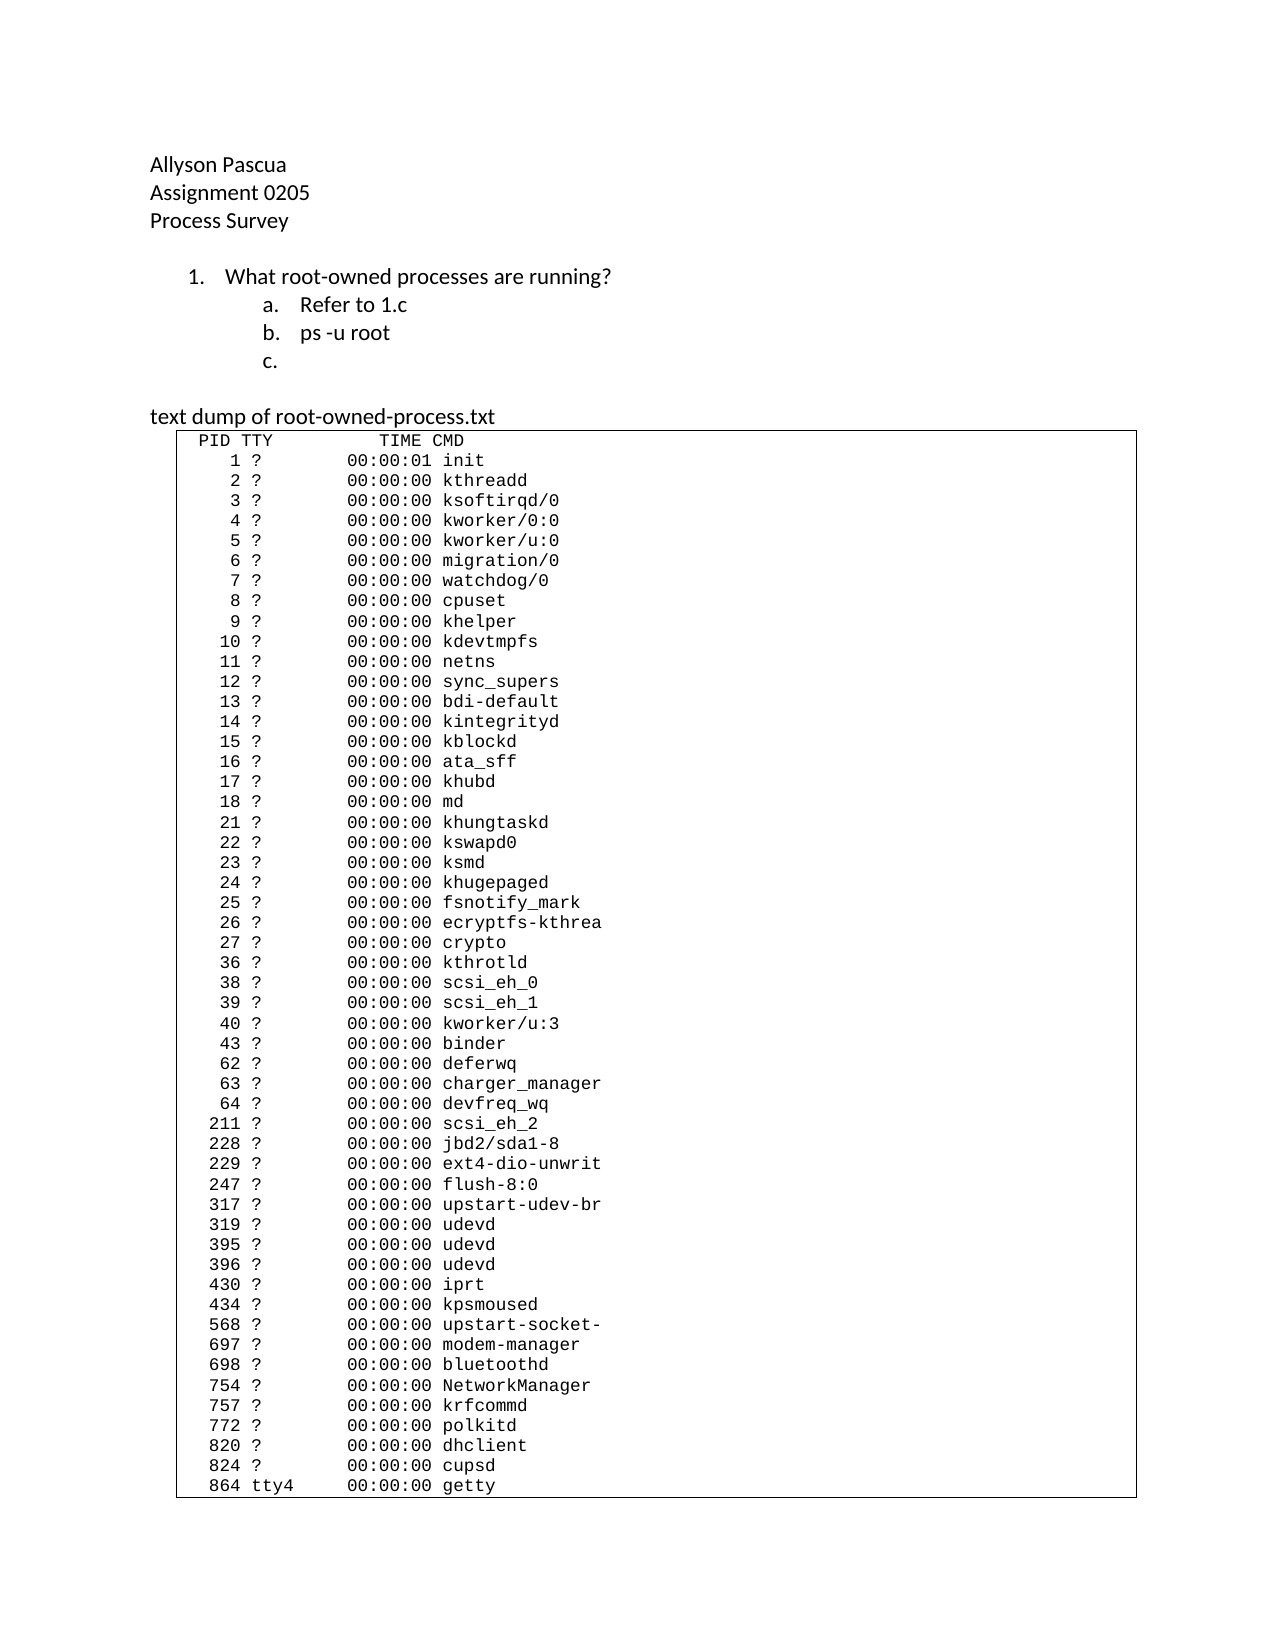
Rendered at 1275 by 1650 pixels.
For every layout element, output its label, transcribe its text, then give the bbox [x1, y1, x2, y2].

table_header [177, 431, 1136, 1497]
text Allyson Pascua [150, 150, 1125, 178]
list ps -u root [262, 318, 1125, 346]
list Refer to 1.c [262, 290, 1125, 318]
text Process Survey [150, 206, 1125, 234]
text text dump of root-owned-process.txt [150, 402, 1125, 430]
text Assignment 0205 [150, 178, 1125, 206]
list What root-owned processes are running? [187, 262, 1125, 290]
